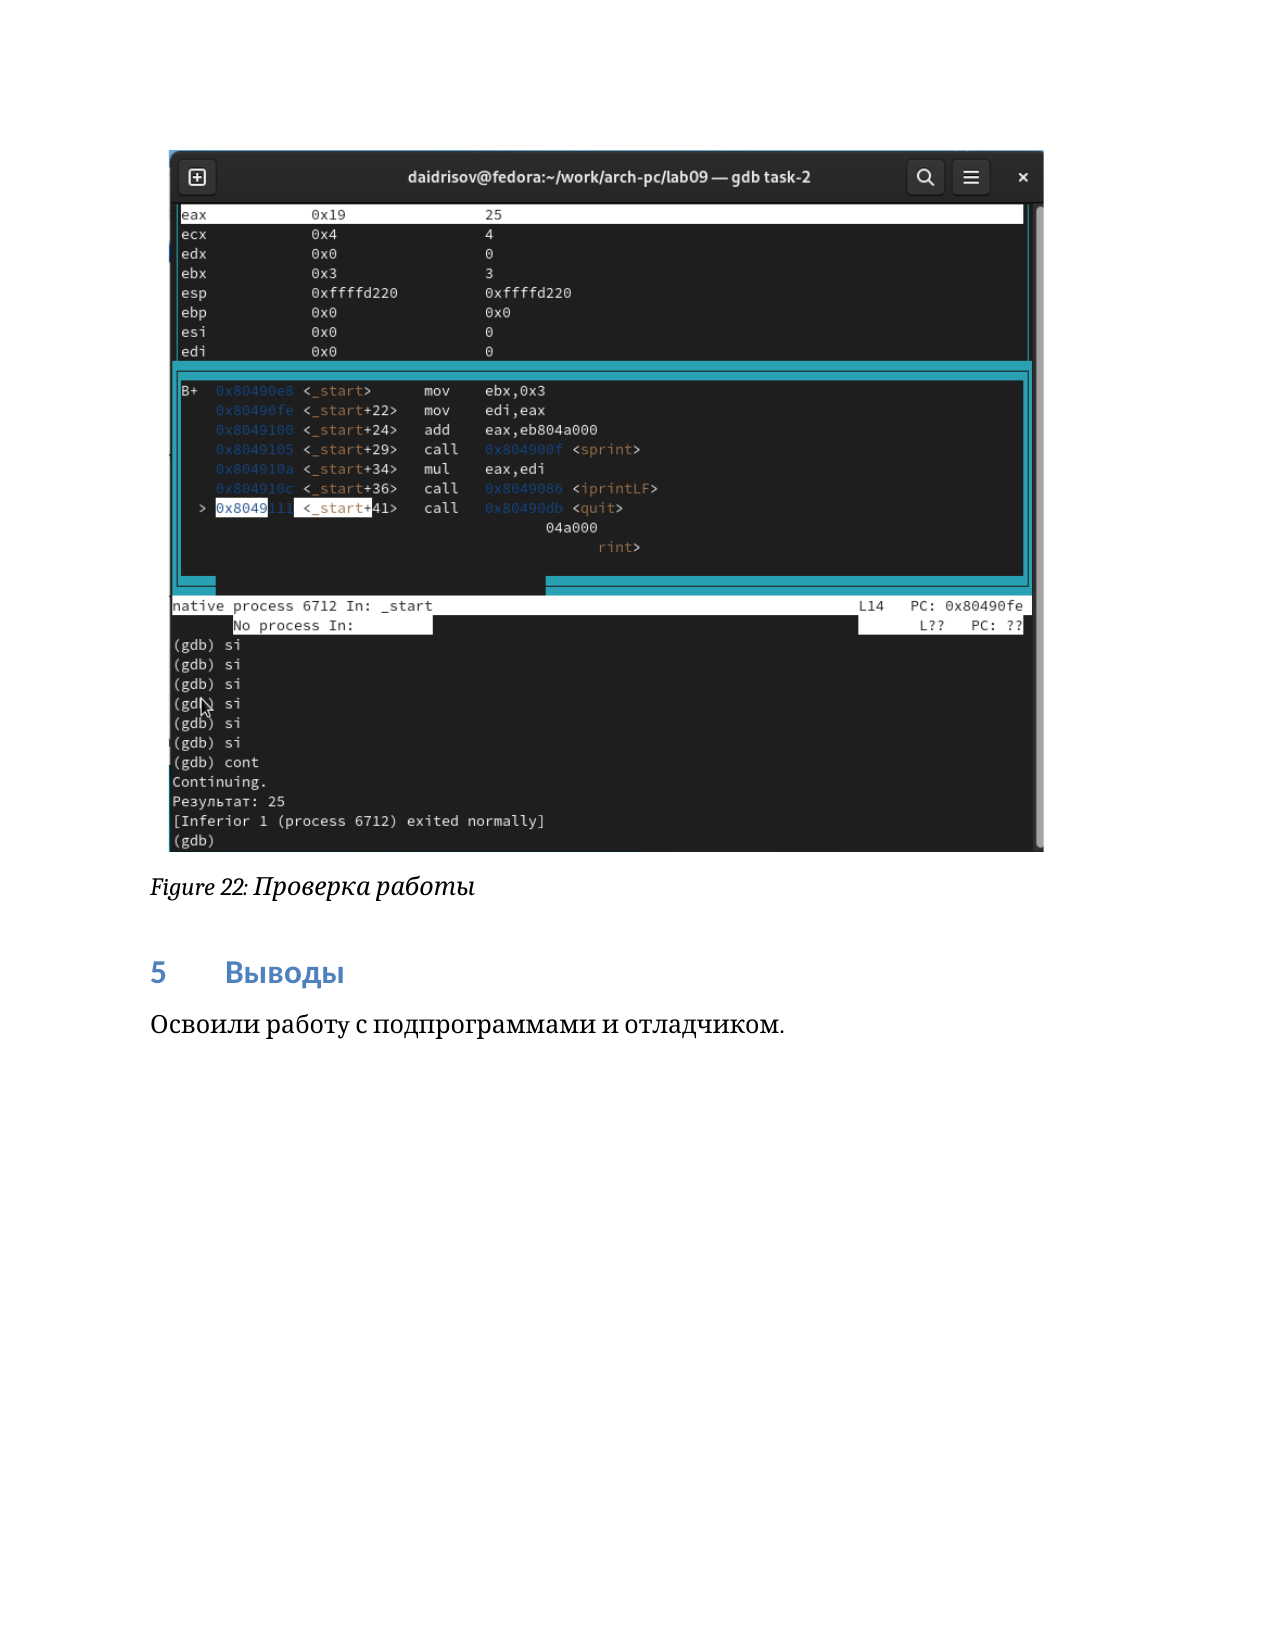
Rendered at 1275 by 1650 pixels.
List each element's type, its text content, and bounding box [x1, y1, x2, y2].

picture [168, 150, 1044, 852]
text Освоили работy с подпрограммами и отладчиком. [150, 1011, 1125, 1039]
subtitle 5 Выводы [150, 951, 1125, 992]
text Figure 22: Проверка работы [150, 872, 1125, 901]
